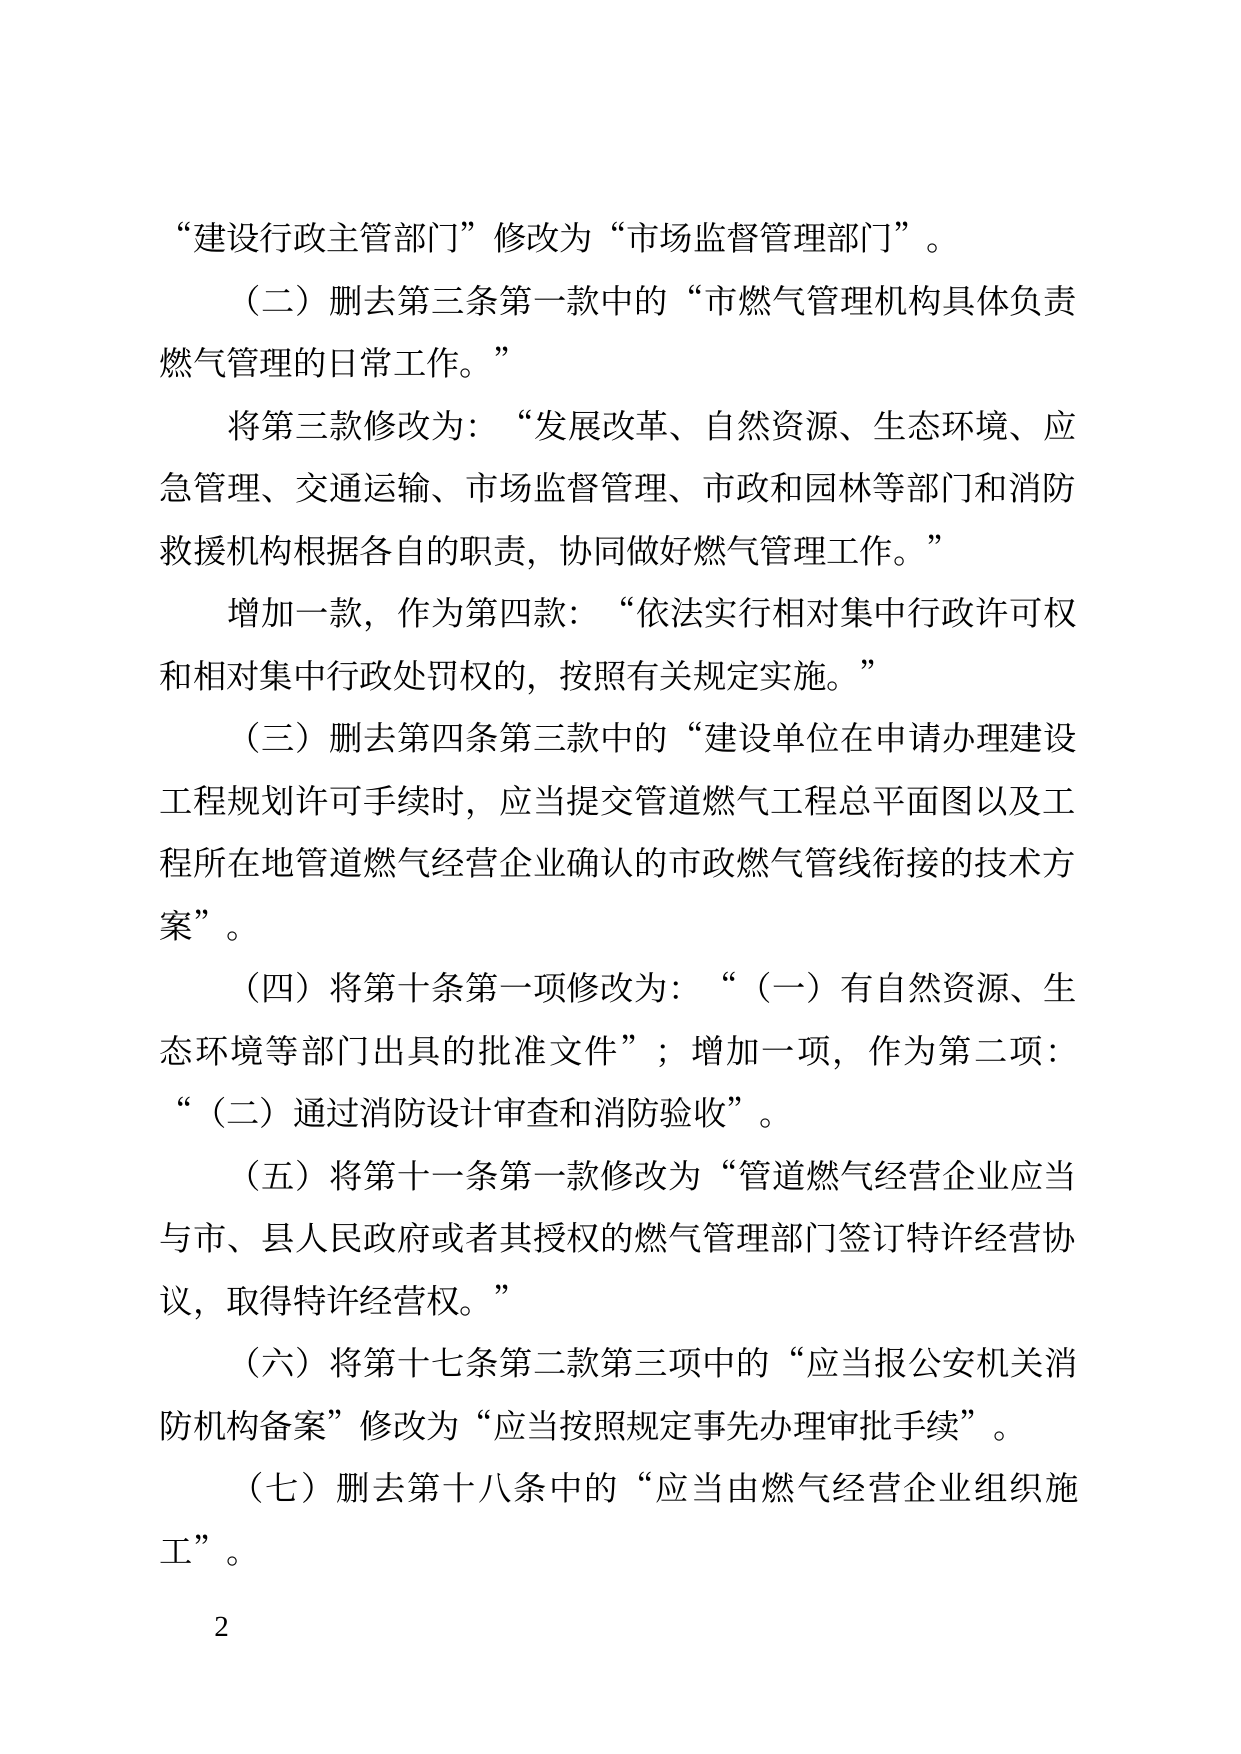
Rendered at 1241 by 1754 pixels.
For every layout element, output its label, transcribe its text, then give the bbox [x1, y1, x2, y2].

text （六）将第十七条第二款第三项中的“应当报公安机关消防机构备案”修改为“应当按照规定事先办理审批手续”。 [159, 1326, 1078, 1451]
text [159, 201, 1078, 263]
text （七）删去第十八条中的“应当由燃气经营企业组织施工”。 [159, 1451, 1078, 1576]
text 增加一款，作为第四款：“依法实行相对集中行政许可权和相对集中行政处罚权的，按照有关规定实施。” [159, 576, 1078, 701]
text （四）将第十条第一项修改为：“（一）有自然资源、生态环境等部门出具的批准文件”；增加一项，作为第二项：“（二）通过消防设计审查和消防验收”。 [159, 951, 1078, 1138]
text 将第三款修改为：“发展改革、自然资源、生态环境、应急管理、交通运输、市场监督管理、市政和园林等部门和消防救援机构根据各自的职责，协同做好燃气管理工作。” [159, 388, 1078, 576]
text （五）将第十一条第一款修改为“管道燃气经营企业应当与市、县人民政府或者其授权的燃气管理部门签订特许经营协议，取得特许经营权。” [159, 1138, 1078, 1326]
text （三）删去第四条第三款中的“建设单位在申请办理建设工程规划许可手续时，应当提交管道燃气工程总平面图以及工程所在地管道燃气经营企业确认的市政燃气管线衔接的技术方案”。 [159, 701, 1078, 951]
text （二）删去第三条第一款中的“市燃气管理机构具体负责燃气管理的日常工作。” [159, 263, 1078, 388]
